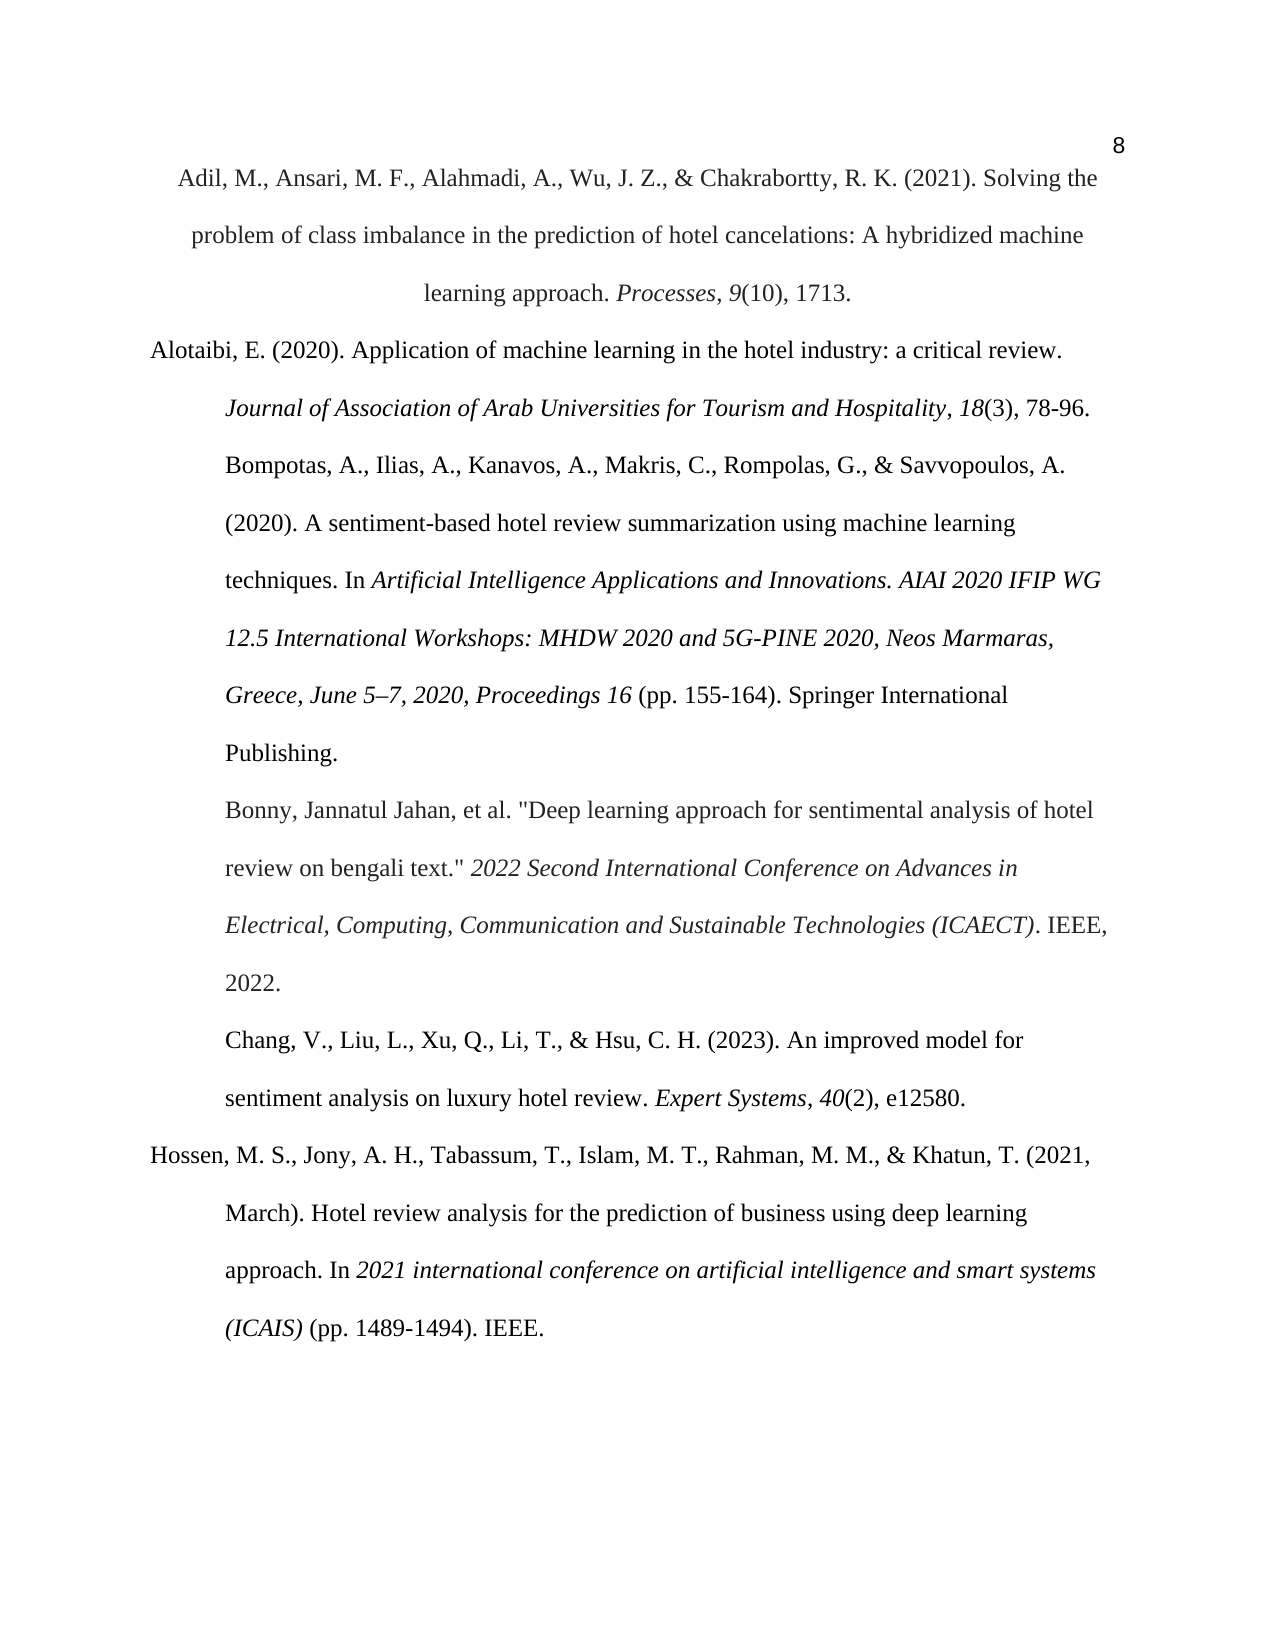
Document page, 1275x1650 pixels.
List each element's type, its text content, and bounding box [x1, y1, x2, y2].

text Chang, V., Liu, L., Xu, Q., Li, T., & Hsu, C. H. (2023). An improved model for sentiment analysis on luxury hotel review. Expert Systems, 40(2), e12580. [225, 1025, 1125, 1111]
text Hossen, M. S., Jony, A. H., Tabassum, T., Islam, M. T., Rahman, M. M., & Khatun, T. (2021, March). Hotel review analysis for the prediction of business using deep learning approach. In 2021 international conference on artificial intelligence and smart systems (ICAIS) (pp. 1489-1494). IEEE. [150, 1140, 1125, 1341]
text Bompotas, A., Ilias, A., Kanavos, A., Makris, C., Rompolas, G., & Savvopoulos, A. (2020). A sentiment-based hotel review summarization using machine learning techniques. In Artificial Intelligence Applications and Innovations. AIAI 2020 IFIP WG 12.5 International Workshops: MHDW 2020 and 5G-PINE 2020, Neos Marmaras, Greece, June 5–7, 2020, Proceedings 16 (pp. 155-164). Springer International Publishing. [225, 450, 1125, 766]
text Alotaibi, E. (2020). Application of machine learning in the hotel industry: a critical review. Journal of Association of Arab Universities for Tourism and Hospitality, 18(3), 78-96. [150, 335, 1125, 421]
text Adil, M., Ansari, M. F., Alahmadi, A., Wu, J. Z., & Chakrabortty, R. K. (2021). Solving the problem of class imbalance in the prediction of hotel cancelations: A hybridized machine learning approach. Processes, 9(10), 1713. [150, 163, 1125, 306]
text Bonny, Jannatul Jahan, et al. "Deep learning approach for sentimental analysis of hotel review on bengali text." 2022 Second International Conference on Advances in Electrical, Computing, Communication and Sustainable Technologies (ICAECT). IEEE, 2022. [225, 795, 1125, 996]
